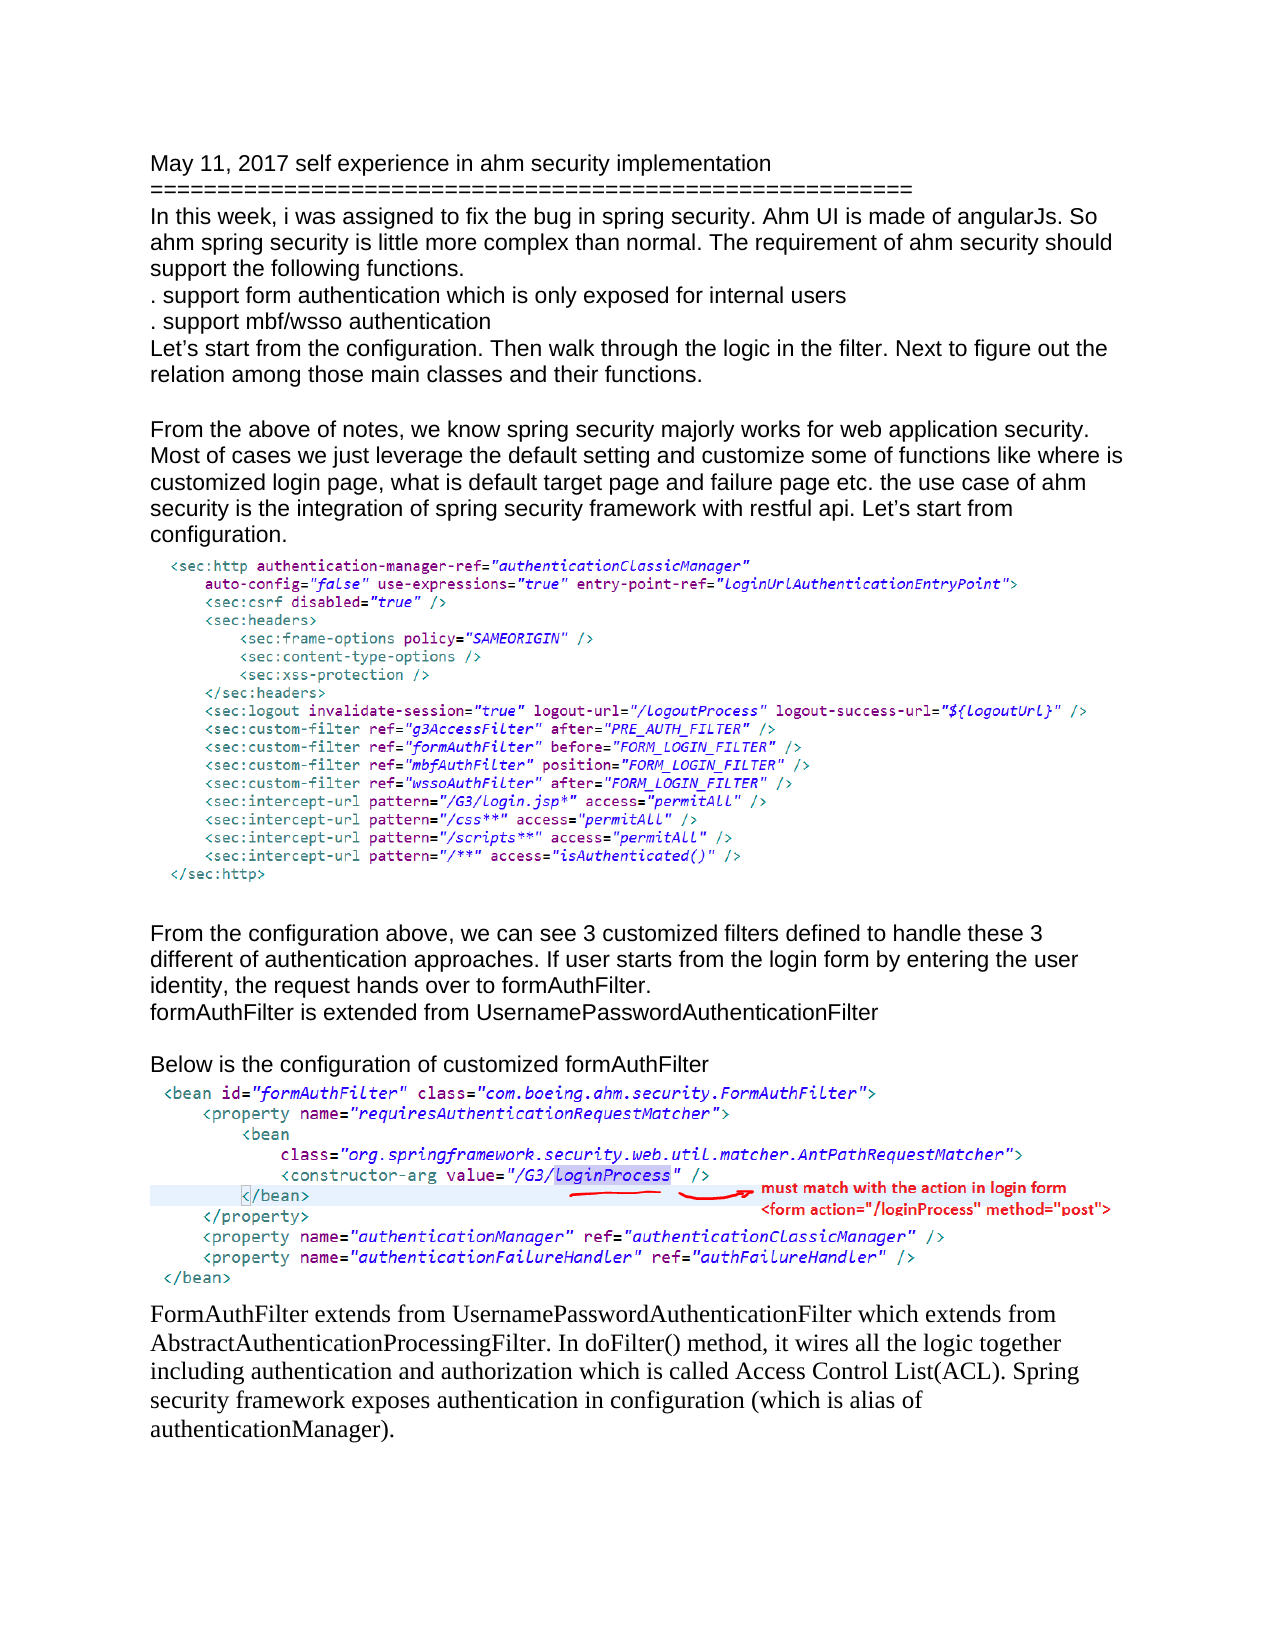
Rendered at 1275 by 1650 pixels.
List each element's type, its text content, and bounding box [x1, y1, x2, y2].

text In this week, i was assigned to fix the bug in spring security. Ahm UI is made of angularJs. So ahm spring security is little more complex than normal. The requirement of ahm security should support the following functions. [150, 203, 1125, 282]
text FormAuthFilter extends from UsernamePasswordAuthenticationFilter which extends from AbstractAuthenticationProcessingFilter. In doFilter() method, it wires all the logic together including authentication and authorization which is called Access Control List(ACL). Spring security framework exposes authentication in configuration (which is alias of authenticationManager). [150, 1299, 1125, 1443]
text Let’s start from the configuration. Then walk through the logic in the filter. Next to figure out the relation among those main classes and their functions. [150, 334, 1125, 387]
text Below is the configuration of customized formAuthFilter [150, 1051, 1125, 1078]
text May 11, 2017 self experience in ahm security implementation [150, 150, 1125, 176]
picture [150, 547, 1125, 891]
text ========================================================= [150, 176, 1125, 203]
text formAuthFilter is extended from UsernamePasswordAuthenticationFilter [150, 999, 1125, 1025]
text . support mbf/wsso authentication [150, 308, 1125, 334]
text From the above of notes, we know spring security majorly works for web application security. Most of cases we just leverage the default setting and customize some of functions like where is customized login page, what is default target page and failure page etc. the use case of ahm security is the integration of spring security framework with restful api. Let’s start from configuration. [150, 416, 1125, 547]
text From the configuration above, we can see 3 customized filters defined to handle these 3 different of authentication approaches. If user starts from the login form by entering the user identity, the request hands over to formAuthFilter. [150, 919, 1125, 999]
text . support form authentication which is only exposed for internal users [150, 282, 1125, 308]
picture [150, 1077, 1124, 1299]
